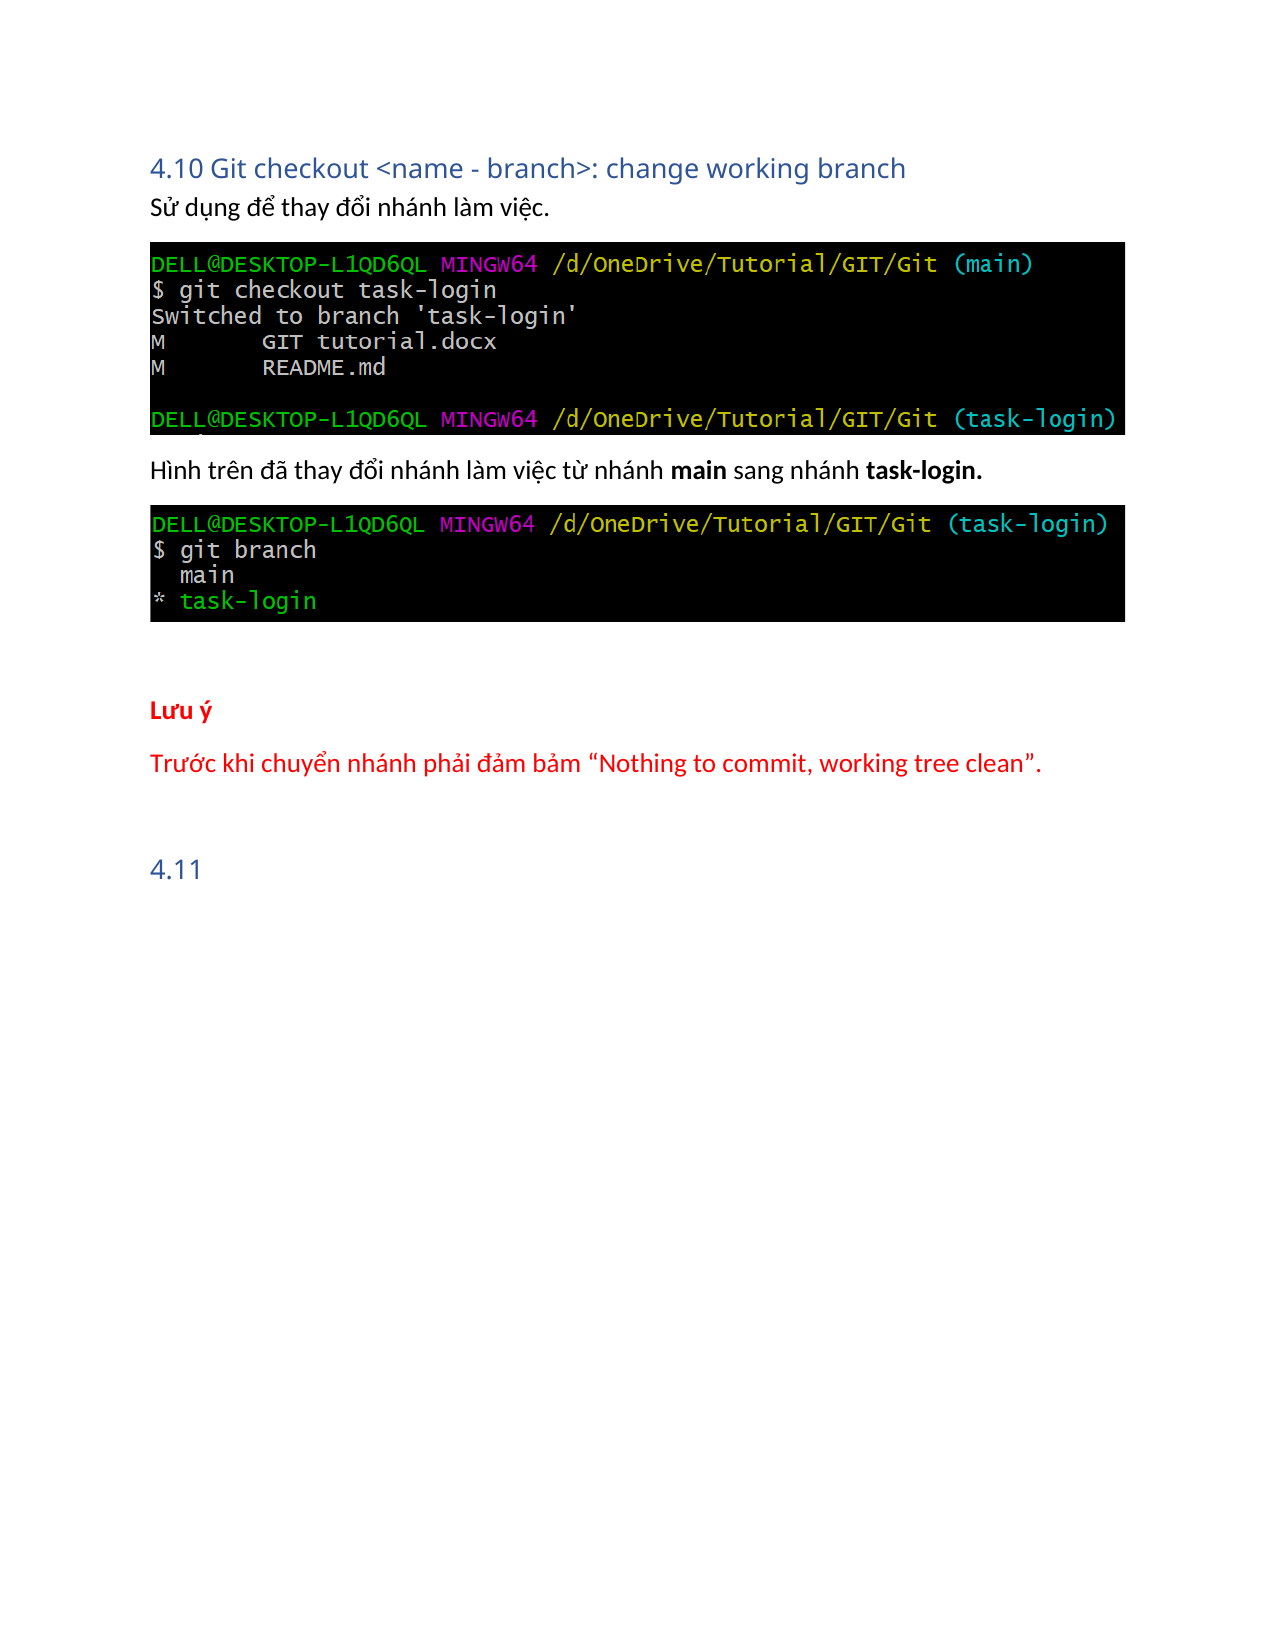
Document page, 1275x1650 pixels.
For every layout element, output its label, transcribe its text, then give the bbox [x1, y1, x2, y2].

text Sử dụng để thay đổi nhánh làm việc. [150, 190, 1125, 223]
picture [150, 242, 1125, 435]
subtitle Git checkout <name - branch>: change working branch [150, 150, 1125, 187]
text Trước khi chuyển nhánh phải đảm bảm “Nothing to commit, working tree clean”. [150, 746, 1125, 779]
text Lưu ý [150, 693, 1125, 727]
text Hình trên đã thay đổi nhánh làm việc từ nhánh main sang nhánh task-login. [150, 453, 1125, 487]
picture [150, 505, 1125, 622]
